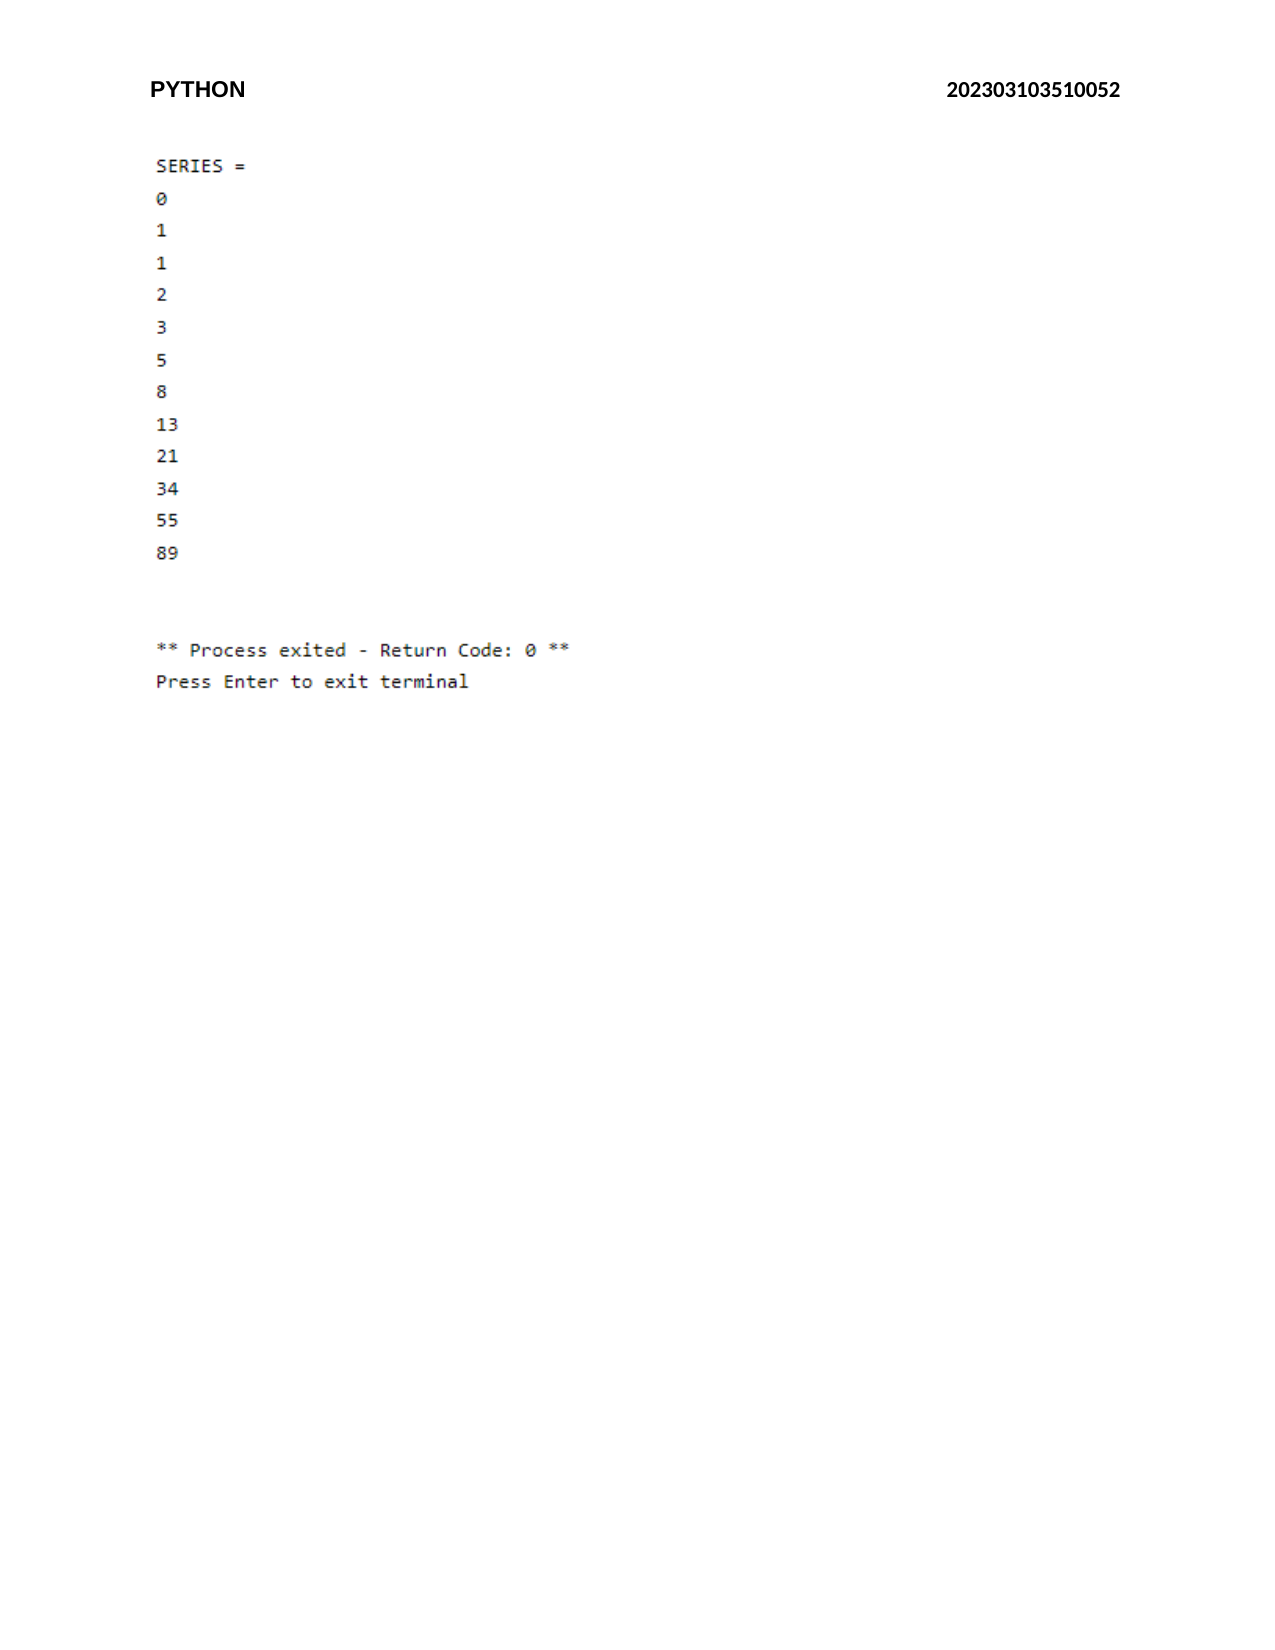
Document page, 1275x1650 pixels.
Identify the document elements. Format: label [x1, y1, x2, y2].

picture [150, 150, 654, 696]
